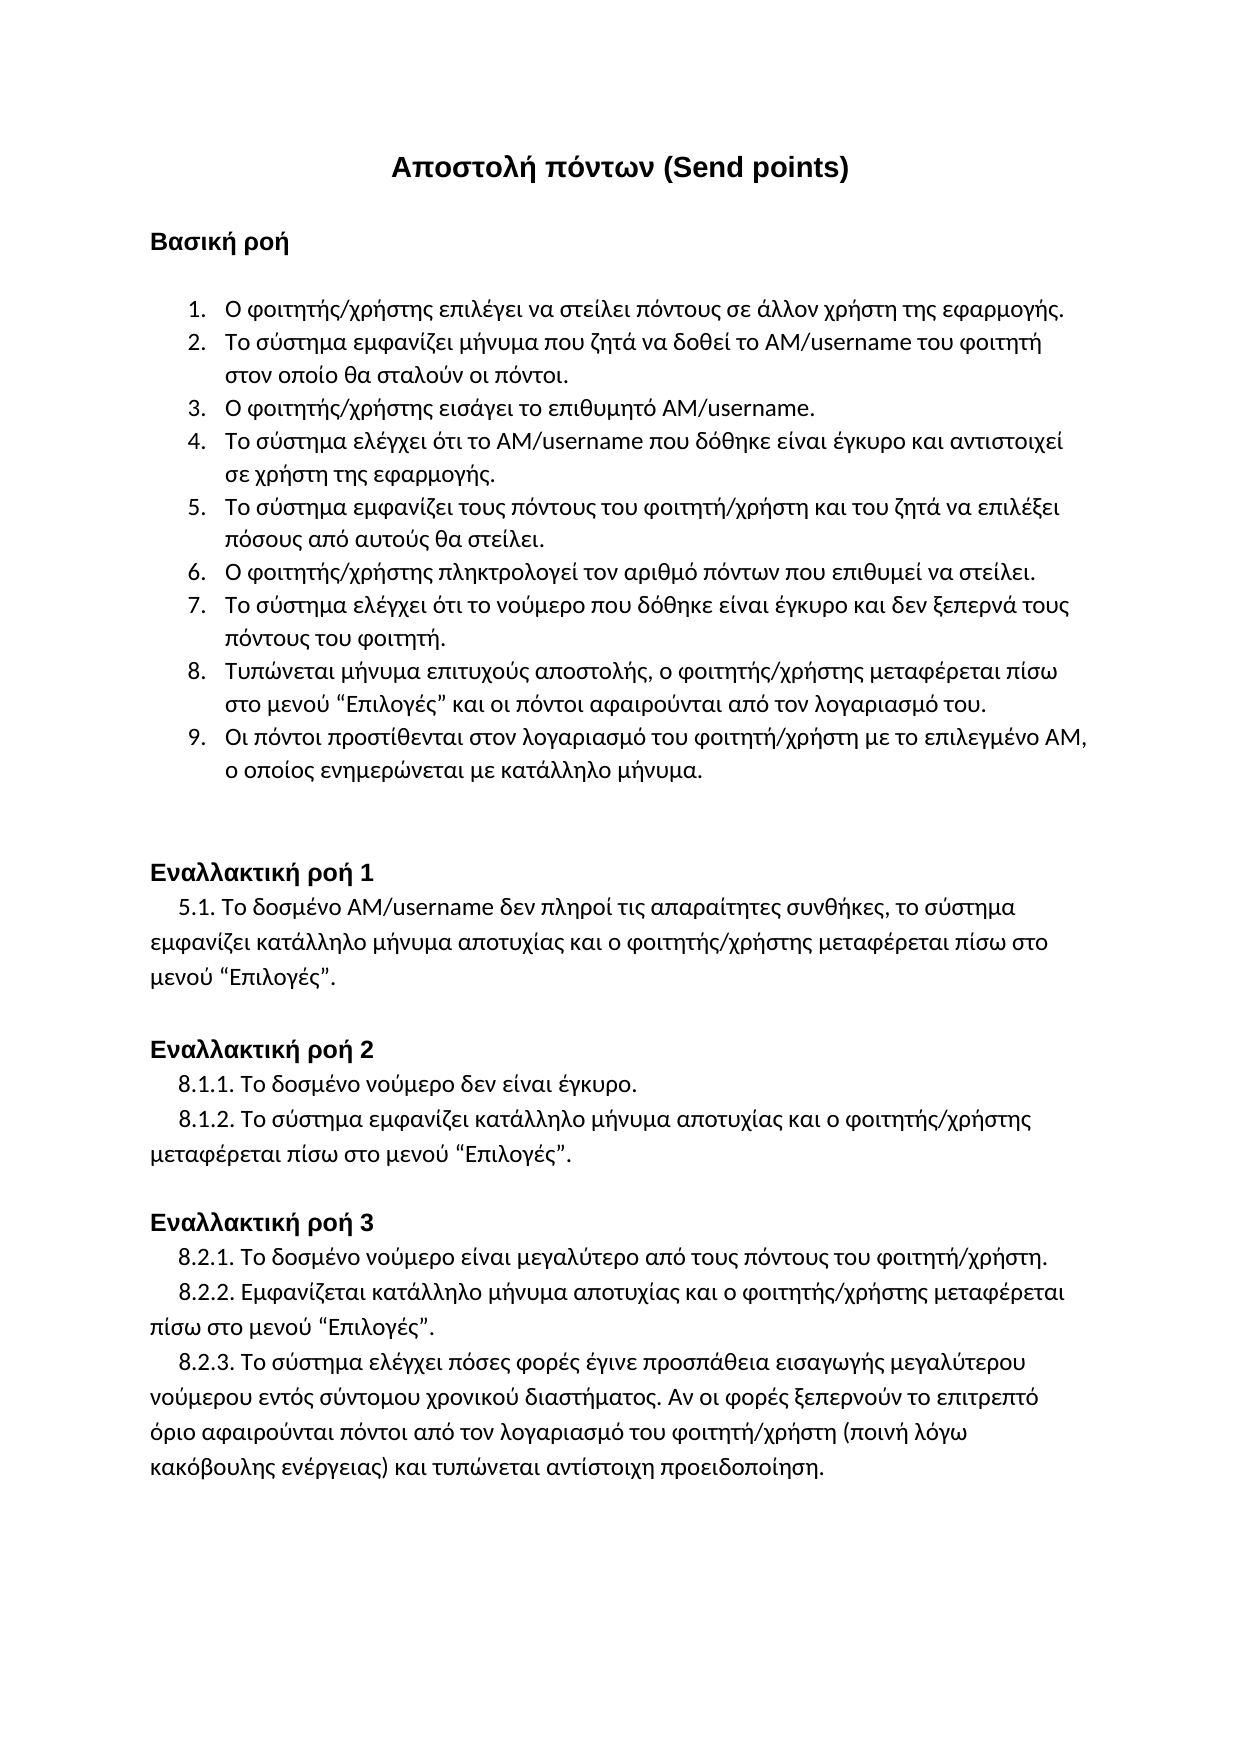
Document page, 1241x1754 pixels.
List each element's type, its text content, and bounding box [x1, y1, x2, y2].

text Εναλλακτική ροή 1 [150, 858, 1090, 887]
list Ο φοιτητής/χρήστης επιλέγει να στείλει πόντους σε άλλον χρήστη της εφαρμογής. [187, 293, 1090, 324]
list Το σύστημα εμφανίζει τους πόντους του φοιτητή/χρήστη και του ζητά να επιλέξει πόσους από αυτούς θα στείλει. [187, 491, 1090, 554]
list Ο φοιτητής/χρήστης πληκτρολογεί τον αριθμό πόντων που επιθυμεί να στείλει. [187, 556, 1090, 587]
text Εναλλακτική ροή 2 [150, 1035, 1090, 1064]
text 8.2.2. Εμφανίζεται κατάλληλο μήνυμα αποτυχίας και ο φοιτητής/χρήστης μεταφέρεται πίσω στο μενού “Επιλογές”. [150, 1276, 1090, 1341]
list Οι πόντοι προστίθενται στον λογαριασμό του φοιτητή/χρήστη με το επιλεγμένο ΑΜ, ο οποίος ενημερώνεται με κατάλληλο μήνυμα. [187, 721, 1090, 784]
text 5.1. Το δοσμένο ΑΜ/username δεν πληροί τις απαραίτητες συνθήκες, το σύστημα εμφανίζει κατάλληλο μήνυμα αποτυχίας και ο φοιτητής/χρήστης μεταφέρεται πίσω στο μενού “Επιλογές”. [150, 891, 1090, 992]
list Τυπώνεται μήνυμα επιτυχούς αποστολής, ο φοιτητής/χρήστης μεταφέρεται πίσω στο μενού “Επιλογές” και οι πόντοι αφαιρούνται από τον λογαριασμό του. [187, 655, 1090, 719]
text 8.1.2. Το σύστημα εμφανίζει κατάλληλο μήνυμα αποτυχίας και ο φοιτητής/χρήστης μεταφέρεται πίσω στο μενού “Επιλογές”. [150, 1103, 1090, 1168]
text 8.2.3. Το σύστημα ελέγχει πόσες φορές έγινε προσπάθεια εισαγωγής μεγαλύτερου νούμερου εντός σύντομου χρονικού διαστήματος. Αν οι φορές ξεπερνούν το επιτρεπτό όριο αφαιρούνται πόντοι από τον λογαριασμό του φοιτητή/χρήστη (ποινή λόγω κακόβουλης ενέργειας) και τυπώνεται αντίστοιχη προειδοποίηση. [150, 1346, 1090, 1481]
list Το σύστημα ελέγχει ότι το νούμερο που δόθηκε είναι έγκυρο και δεν ξεπερνά τους πόντους του φοιτητή. [187, 589, 1090, 653]
text 8.1.1. Το δοσμένο νούμερο δεν είναι έγκυρο. [150, 1068, 1090, 1098]
text 8.2.1. Το δοσμένο νούμερο είναι μεγαλύτερο από τους πόντους του φοιτητή/χρήστη. [150, 1241, 1090, 1271]
text Αποστολή πόντων (Send points) [150, 150, 1090, 183]
list Ο φοιτητής/χρήστης εισάγει το επιθυμητό ΑΜ/username. [187, 392, 1090, 422]
list Το σύστημα ελέγχει ότι το ΑΜ/username που δόθηκε είναι έγκυρο και αντιστοιχεί σε χρήστη της εφαρμογής. [187, 425, 1090, 488]
text Βασική ροή [150, 227, 1090, 256]
text Εναλλακτική ροή 3 [150, 1208, 1090, 1237]
list Το σύστημα εμφανίζει μήνυμα που ζητά να δοθεί το ΑΜ/username του φοιτητή στον οποίο θα σταλούν οι πόντοι. [187, 326, 1090, 389]
